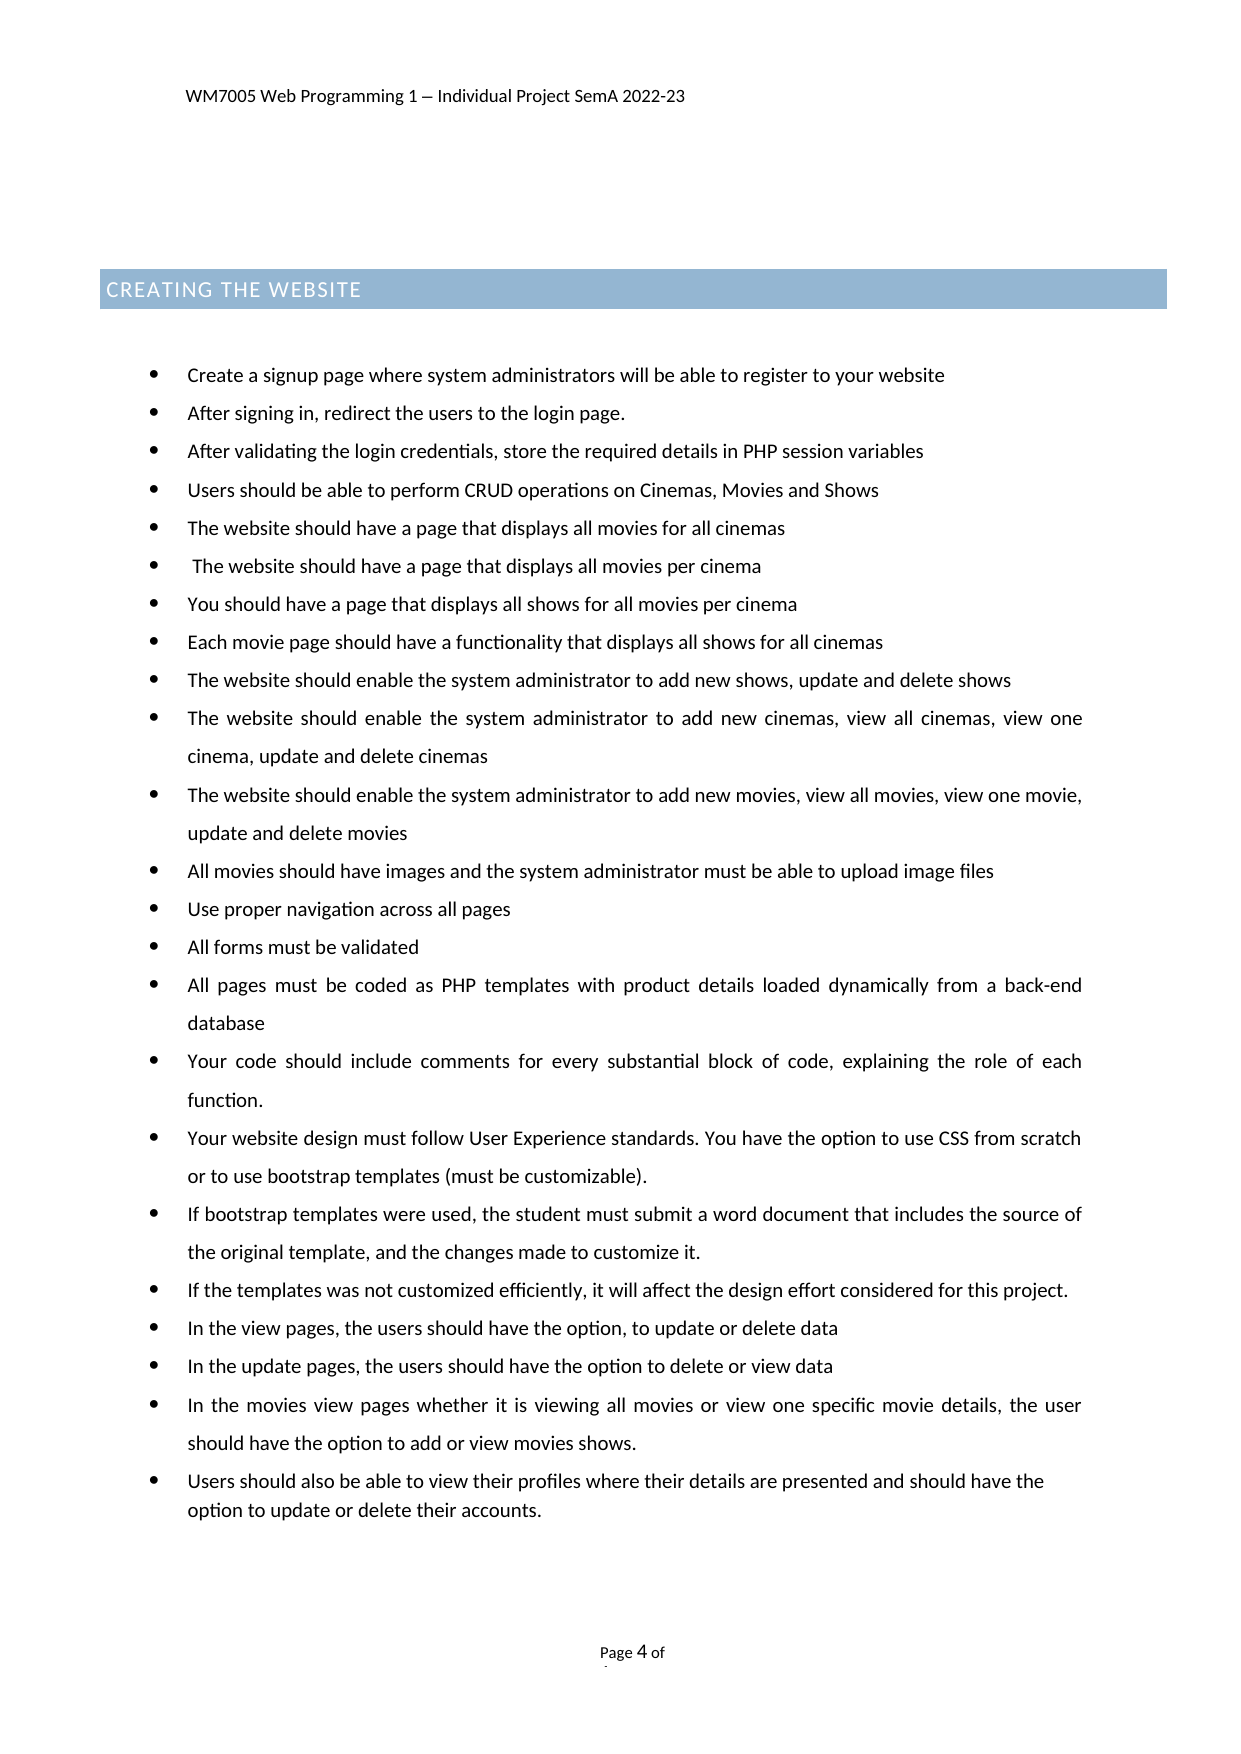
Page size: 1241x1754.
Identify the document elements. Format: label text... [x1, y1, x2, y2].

list After signing in, redirect the users to the login page. [150, 401, 1084, 426]
list The website should enable the system administrator to add new shows, update and delete shows [150, 667, 1084, 693]
list You should have a page that displays all shows for all movies per cinema [150, 591, 1084, 617]
list The website should enable the system administrator to add new cinemas, view all cinemas, view one cinema, update and delete cinemas [150, 706, 1084, 769]
list Use proper navigation across all pages [150, 896, 1084, 922]
list In the update pages, the users should have the option to delete or view data [150, 1354, 1084, 1379]
list All pages must be coded as PHP templates with product details loaded dynamically from a back-end database [150, 972, 1084, 1036]
list The website should enable the system administrator to add new movies, view all movies, view one movie, update and delete movies [150, 782, 1084, 845]
list Your website design must follow User Experience standards. You have the option to use CSS from scratch or to use bootstrap templates (must be customizable). [150, 1125, 1084, 1188]
list After validating the login credentials, store the required details in PHP session variables [150, 439, 1084, 464]
list In the view pages, the users should have the option, to update or delete data [150, 1316, 1084, 1341]
list Users should be able to perform CRUD operations on Cinemas, Movies and Shows [150, 477, 1084, 502]
list All forms must be validated [150, 934, 1084, 960]
list If bootstrap templates were used, the student must submit a word document that includes the source of the original template, and the changes made to customize it. [150, 1201, 1084, 1265]
list In the movies view pages whether it is viewing all movies or view one specific movie details, the user should have the option to add or view movies shows. [150, 1392, 1084, 1455]
list Create a signup page where system administrators will be able to register to your website [150, 362, 1084, 388]
list If the templates was not customized efficiently, it will affect the design effort considered for this project. [150, 1277, 1084, 1303]
list Users should also be able to view their profiles where their details are presented and should have the option to update or delete their accounts. [150, 1468, 1084, 1523]
list The website should have a page that displays all movies per cinema [150, 553, 1084, 578]
list The website should have a page that displays all movies for all cinemas [150, 515, 1084, 540]
list Each movie page should have a functionality that displays all shows for all cinemas [150, 629, 1084, 655]
subtitle Creating the Website [106, 275, 1161, 303]
list All movies should have images and the system administrator must be able to upload image files [150, 858, 1084, 883]
list Your code should include comments for every substantial block of code, explaining the role of each function. [150, 1049, 1084, 1112]
